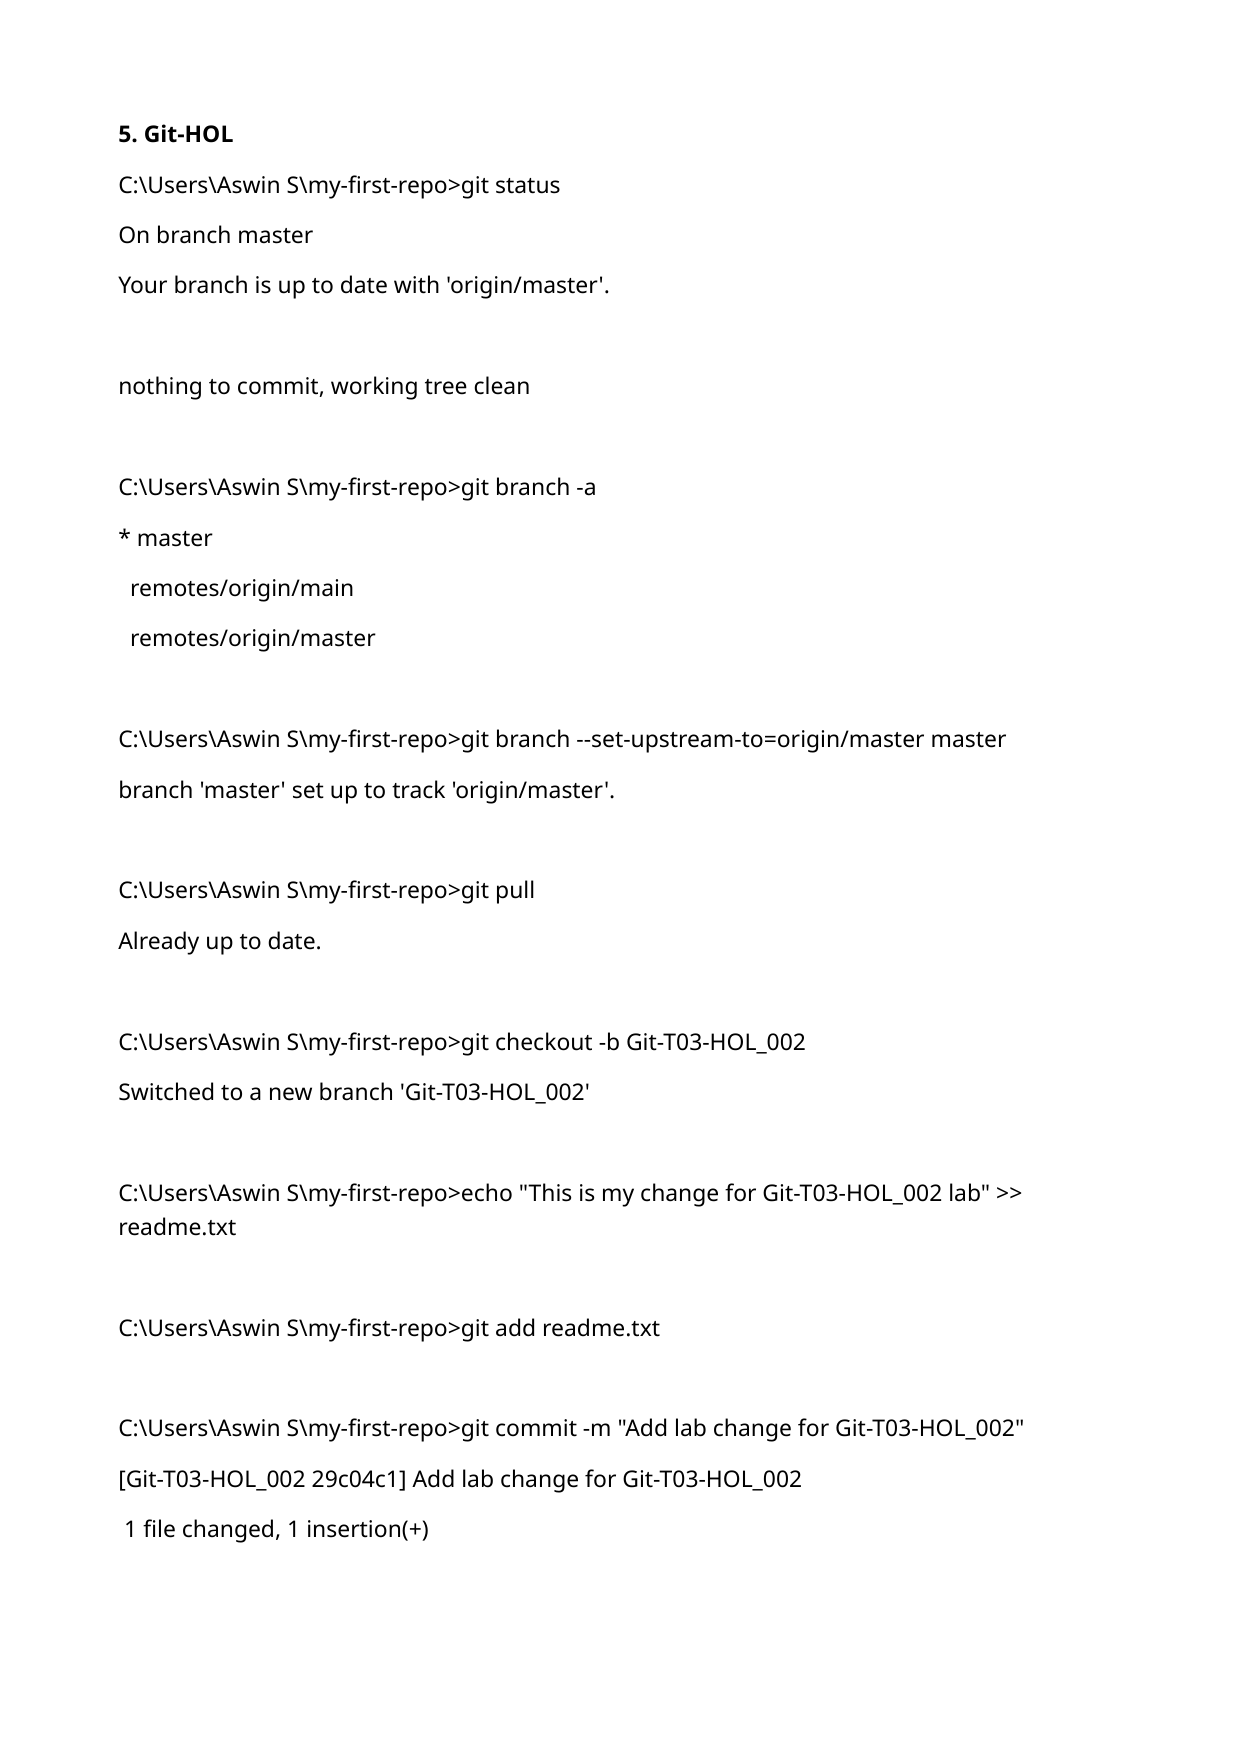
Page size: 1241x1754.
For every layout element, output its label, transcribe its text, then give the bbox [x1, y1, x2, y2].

text remotes/origin/main [118, 572, 1122, 603]
text remotes/origin/master [118, 622, 1122, 653]
text C:\Users\Aswin S\my-first-repo>git branch --set-upstream-to=origin/master master [118, 723, 1122, 754]
text C:\Users\Aswin S\my-first-repo>git add readme.txt [118, 1311, 1122, 1343]
text On branch master [118, 219, 1122, 250]
text Switched to a new branch 'Git-T03-HOL_002' [118, 1076, 1122, 1107]
text * master [118, 521, 1122, 553]
text C:\Users\Aswin S\my-first-repo>git status [118, 168, 1122, 200]
text Already up to date. [118, 925, 1122, 956]
text Your branch is up to date with 'origin/master'. [118, 269, 1122, 301]
text nothing to commit, working tree clean [118, 370, 1122, 401]
text C:\Users\Aswin S\my-first-repo>git pull [118, 874, 1122, 906]
text C:\Users\Aswin S\my-first-repo>git branch -a [118, 471, 1122, 502]
text C:\Users\Aswin S\my-first-repo>echo "This is my change for Git-T03-HOL_002 lab" >> readme.txt [118, 1177, 1122, 1242]
text 5. Git-HOL [118, 118, 1122, 149]
text branch 'master' set up to track 'origin/master'. [118, 773, 1122, 805]
text 1 file changed, 1 insertion(+) [118, 1513, 1122, 1544]
text C:\Users\Aswin S\my-first-repo>git commit -m "Add lab change for Git-T03-HOL_002" [118, 1412, 1122, 1443]
text C:\Users\Aswin S\my-first-repo>git checkout -b Git-T03-HOL_002 [118, 1026, 1122, 1057]
text [Git-T03-HOL_002 29c04c1] Add lab change for Git-T03-HOL_002 [118, 1463, 1122, 1494]
